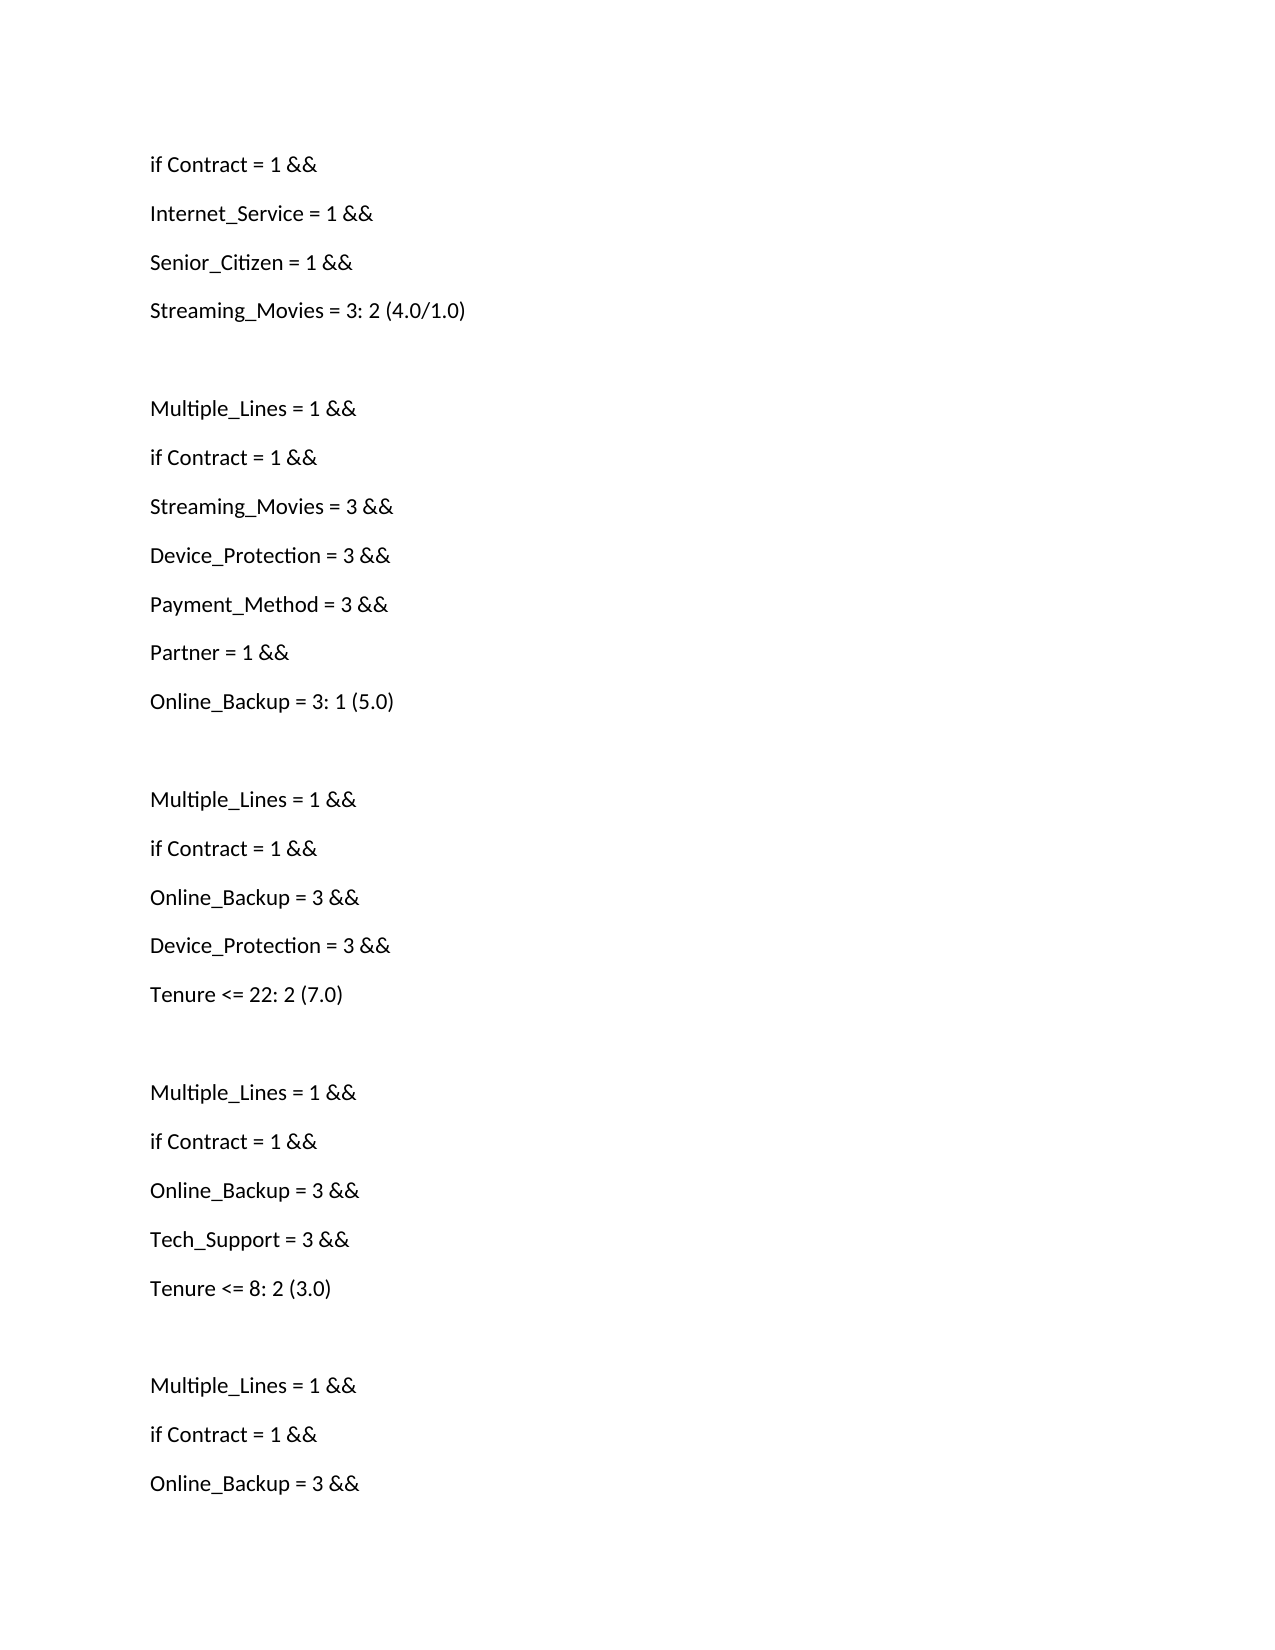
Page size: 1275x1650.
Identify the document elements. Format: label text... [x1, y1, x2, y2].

text Online_Backup = 3 && [150, 1469, 1125, 1497]
text Online_Backup = 3 && [150, 1176, 1125, 1204]
text Online_Backup = 3: 1 (5.0) [150, 687, 1125, 715]
text Online_Backup = 3 && [150, 883, 1125, 911]
text Multiple_Lines = 1 && [150, 785, 1125, 813]
text Multiple_Lines = 1 && [150, 1371, 1125, 1399]
text Tenure <= 8: 2 (3.0) [150, 1274, 1125, 1302]
text Multiple_Lines = 1 && [150, 1078, 1125, 1106]
text Senior_Citizen = 1 && [150, 248, 1125, 276]
text Device_Protection = 3 && [150, 932, 1125, 960]
text Device_Protection = 3 && [150, 541, 1125, 569]
text Internet_Service = 1 && [150, 199, 1125, 227]
text if Contract = 1 && [150, 150, 1125, 178]
text Partner = 1 && [150, 638, 1125, 667]
text Streaming_Movies = 3: 2 (4.0/1.0) [150, 297, 1125, 324]
text Streaming_Movies = 3 && [150, 492, 1125, 520]
text if Contract = 1 && [150, 1127, 1125, 1155]
text if Contract = 1 && [150, 1420, 1125, 1448]
text if Contract = 1 && [150, 834, 1125, 862]
text Multiple_Lines = 1 && [150, 394, 1125, 422]
text if Contract = 1 && [150, 443, 1125, 471]
text Tenure <= 22: 2 (7.0) [150, 981, 1125, 1008]
text Tech_Support = 3 && [150, 1225, 1125, 1253]
text Payment_Method = 3 && [150, 590, 1125, 618]
